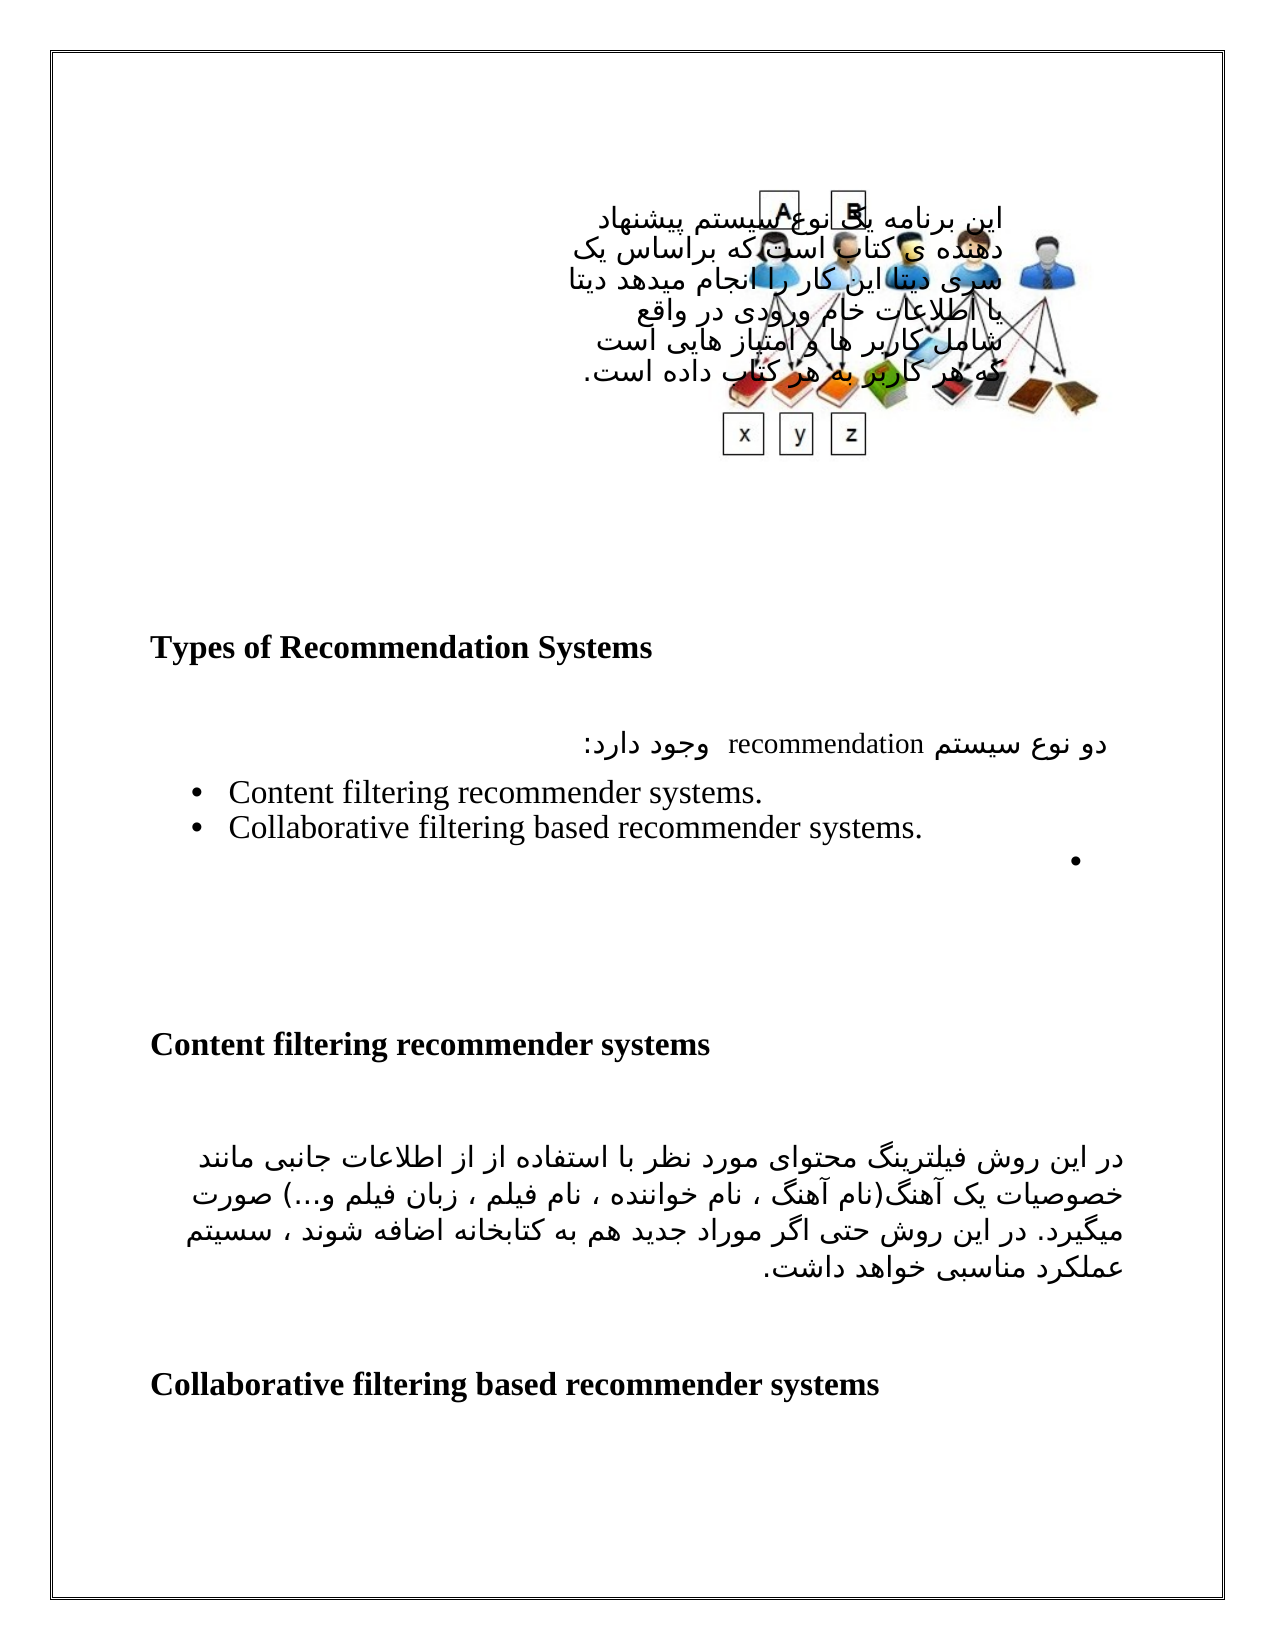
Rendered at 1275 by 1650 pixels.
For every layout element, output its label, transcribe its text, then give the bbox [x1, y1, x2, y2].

text Content filtering recommender systems [150, 1024, 1125, 1063]
picture [689, 150, 1125, 468]
text در این روش فیلترینگ محتوای مورد نظر با استفاده از از اطلاعات جانبی مانند خصوصیات یک آهنگ(نام آهنگ ، نام خواننده ، نام فیلم ، زبان فیلم و...) صورت میگیرد. در این روش حتی اگر موراد جدید هم به کتابخانه اضافه شوند ، سسیتم عملکرد مناسبی خواهد داشت. [150, 1140, 1125, 1284]
text Collaborative filtering based recommender systems [150, 1364, 1125, 1403]
text Types of Recommendation Systems [150, 627, 1125, 665]
